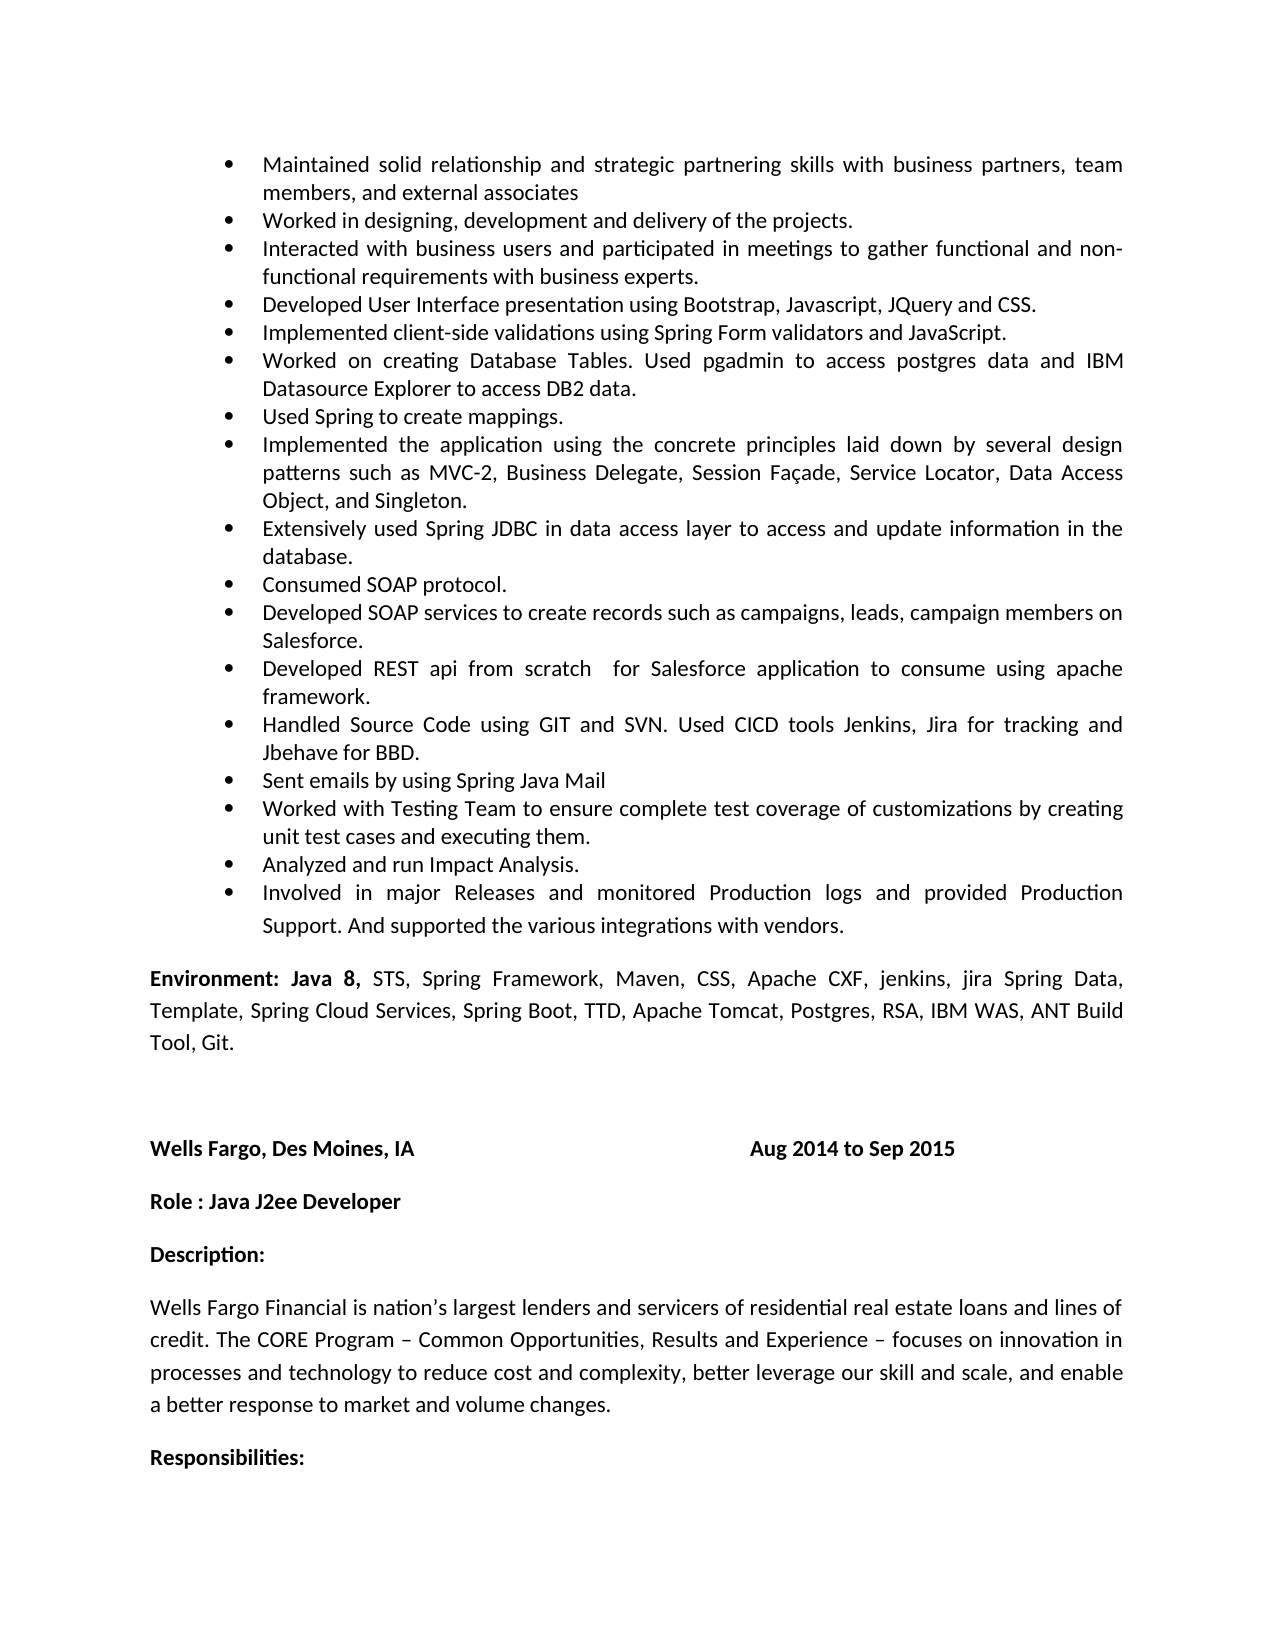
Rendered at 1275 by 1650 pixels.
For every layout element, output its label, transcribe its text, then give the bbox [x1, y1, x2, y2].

list Handled Source Code using GIT and SVN. Used CICD tools Jenkins, Jira for tracking and Jbehave for BBD. [225, 710, 1125, 766]
list Sent emails by using Spring Java Mail [225, 766, 1125, 794]
text Responsibilities: [150, 1443, 1125, 1471]
text Role : Java J2ee Developer [150, 1187, 1125, 1215]
text Wells Fargo, Des Moines, IA Aug 2014 to Sep 2015 [150, 1134, 1125, 1162]
text Description: [150, 1240, 1125, 1268]
list Developed User Interface presentation using Bootstrap, Javascript, JQuery and CSS. [225, 290, 1125, 318]
list Developed SOAP services to create records such as campaigns, leads, campaign members on Salesforce. [225, 598, 1125, 654]
text Wells Fargo Financial is nation’s largest lenders and servicers of residential real estate loans and lines of credit. The CORE Program – Common Opportunities, Results and Experience – focuses on innovation in processes and technology to reduce cost and complexity, better leverage our skill and scale, and enable a better response to market and volume changes. [150, 1293, 1125, 1418]
list Used Spring to create mappings. [225, 402, 1125, 430]
list Worked in designing, development and delivery of the projects. [225, 206, 1125, 234]
list Consumed SOAP protocol. [225, 570, 1125, 598]
list Worked on creating Database Tables. Used pgadmin to access postgres data and IBM Datasource Explorer to access DB2 data. [225, 346, 1125, 402]
list Maintained solid relationship and strategic partnering skills with business partners, team members, and external associates [225, 150, 1125, 206]
list Worked with Testing Team to ensure complete test coverage of customizations by creating unit test cases and executing them. [225, 794, 1125, 851]
list Developed REST api from scratch for Salesforce application to consume using apache framework. [225, 654, 1125, 710]
list Analyzed and run Impact Analysis. [225, 851, 1125, 878]
list Involved in major Releases and monitored Production logs and provided Production Support. And supported the various integrations with vendors. [225, 878, 1125, 939]
list Implemented client-side validations using Spring Form validators and JavaScript. [225, 318, 1125, 346]
list Extensively used Spring JDBC in data access layer to access and update information in the database. [225, 514, 1125, 570]
list Interacted with business users and participated in meetings to gather functional and non-functional requirements with business experts. [225, 234, 1125, 290]
text Environment: Java 8, STS, Spring Framework, Maven, CSS, Apache CXF, jenkins, jira Spring Data, Template, Spring Cloud Services, Spring Boot, TTD, Apache Tomcat, Postgres, RSA, IBM WAS, ANT Build Tool, Git. [150, 964, 1125, 1056]
list Implemented the application using the concrete principles laid down by several design patterns such as MVC-2, Business Delegate, Session Façade, Service Locator, Data Access Object, and Singleton. [225, 430, 1125, 514]
